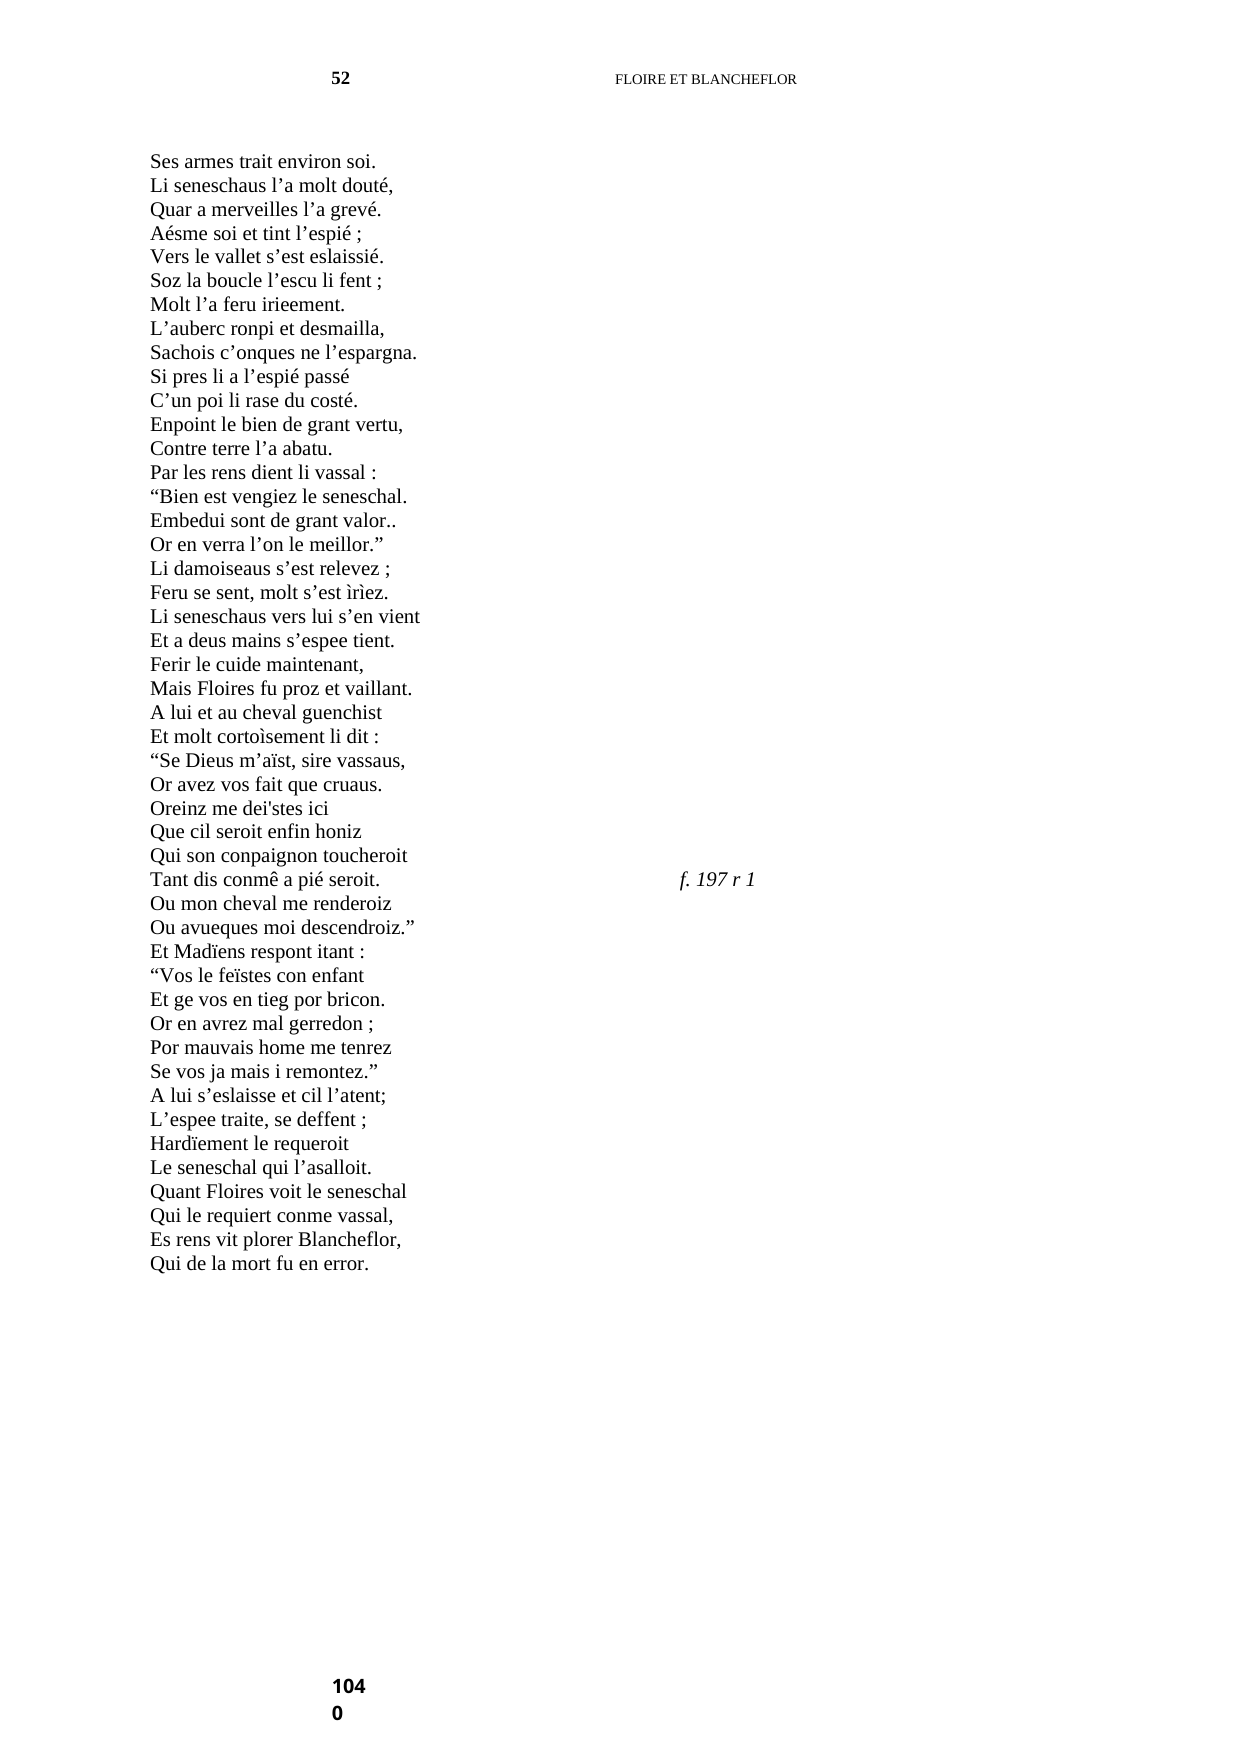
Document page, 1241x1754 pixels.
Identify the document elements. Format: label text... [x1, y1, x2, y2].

text Hardïement le requeroit Le seneschal qui l’asalloit. [150, 1131, 1090, 1179]
text Or en avrez mal gerredon ; [150, 1011, 1090, 1035]
text Or avez vos fait que cruaus. [150, 772, 1090, 796]
text L’auberc ronpi et desmailla, [150, 317, 1090, 341]
text Es rens vit plorer Blancheflor, [150, 1227, 1090, 1251]
text Quar a merveilles l’a grevé. [150, 197, 1090, 221]
text Mais Floires fu proz et vaillant. [150, 676, 1090, 700]
text L’espee traite, se deffent ; [150, 1107, 1090, 1131]
text Oreinz me dei'stes ici Que cil seroit enfin honiz Qui son conpaignon toucheroit [150, 796, 1090, 868]
text Tant dis conmê a pié seroit. f. 197 r 1 [150, 868, 1090, 892]
text “Vos le feïstes con enfant Et ge vos en tieg por bricon. [150, 963, 1090, 1011]
text “Se Dieus m’aïst, sire vassaus, [150, 748, 1090, 772]
text “Bien est vengiez le seneschal. [150, 484, 1090, 508]
text Soz la boucle l’escu li fent ; [150, 269, 1090, 293]
text Et Madïens respont itant : [150, 939, 1090, 963]
text Embedui sont de grant valor.. [150, 508, 1090, 532]
text Par les rens dient li vassal : [150, 460, 1090, 484]
text Quant Floires voit le seneschal Qui le requiert conme vassal, [150, 1179, 1090, 1227]
text Enpoint le bien de grant vertu, [150, 412, 1090, 436]
text Feru se sent, molt s’est ìrìez. [150, 580, 1090, 604]
text Or en verra l’on le meillor.” [150, 532, 1090, 556]
text Aésme soi et tint l’espié ; [150, 221, 1090, 245]
text A lui et au cheval guenchist Et molt cortoìsement li dit : [150, 700, 1090, 748]
text Si pres li a l’espié passé C’un poi li rase du costé. [150, 364, 1090, 412]
text Li seneschaus vers lui s’en vient Et a deus mains s’espee tient. [150, 604, 1090, 652]
text Molt l’a feru irieement. [150, 293, 1090, 317]
text Ferir le cuide maintenant, [150, 652, 1090, 676]
text Por mauvais home me tenrez Se vos ja mais i remontez.” [150, 1035, 1090, 1083]
text Li seneschaus l’a molt douté, [150, 173, 1090, 197]
text Contre terre l’a abatu. [150, 436, 1090, 460]
text Qui de la mort fu en error. [150, 1251, 1090, 1275]
text Ou mon cheval me renderoiz Ou avueques moi descendroiz.” [150, 892, 1090, 939]
text A lui s’eslaisse et cil l’atent; [150, 1083, 1090, 1107]
text Li damoiseaus s’est relevez ; [150, 556, 1090, 580]
text Ses armes trait environ soi. [150, 149, 1090, 173]
text Vers le vallet s’est eslaissié. [150, 245, 1090, 269]
text Sachois c’onques ne l’espargna. [150, 341, 1090, 364]
